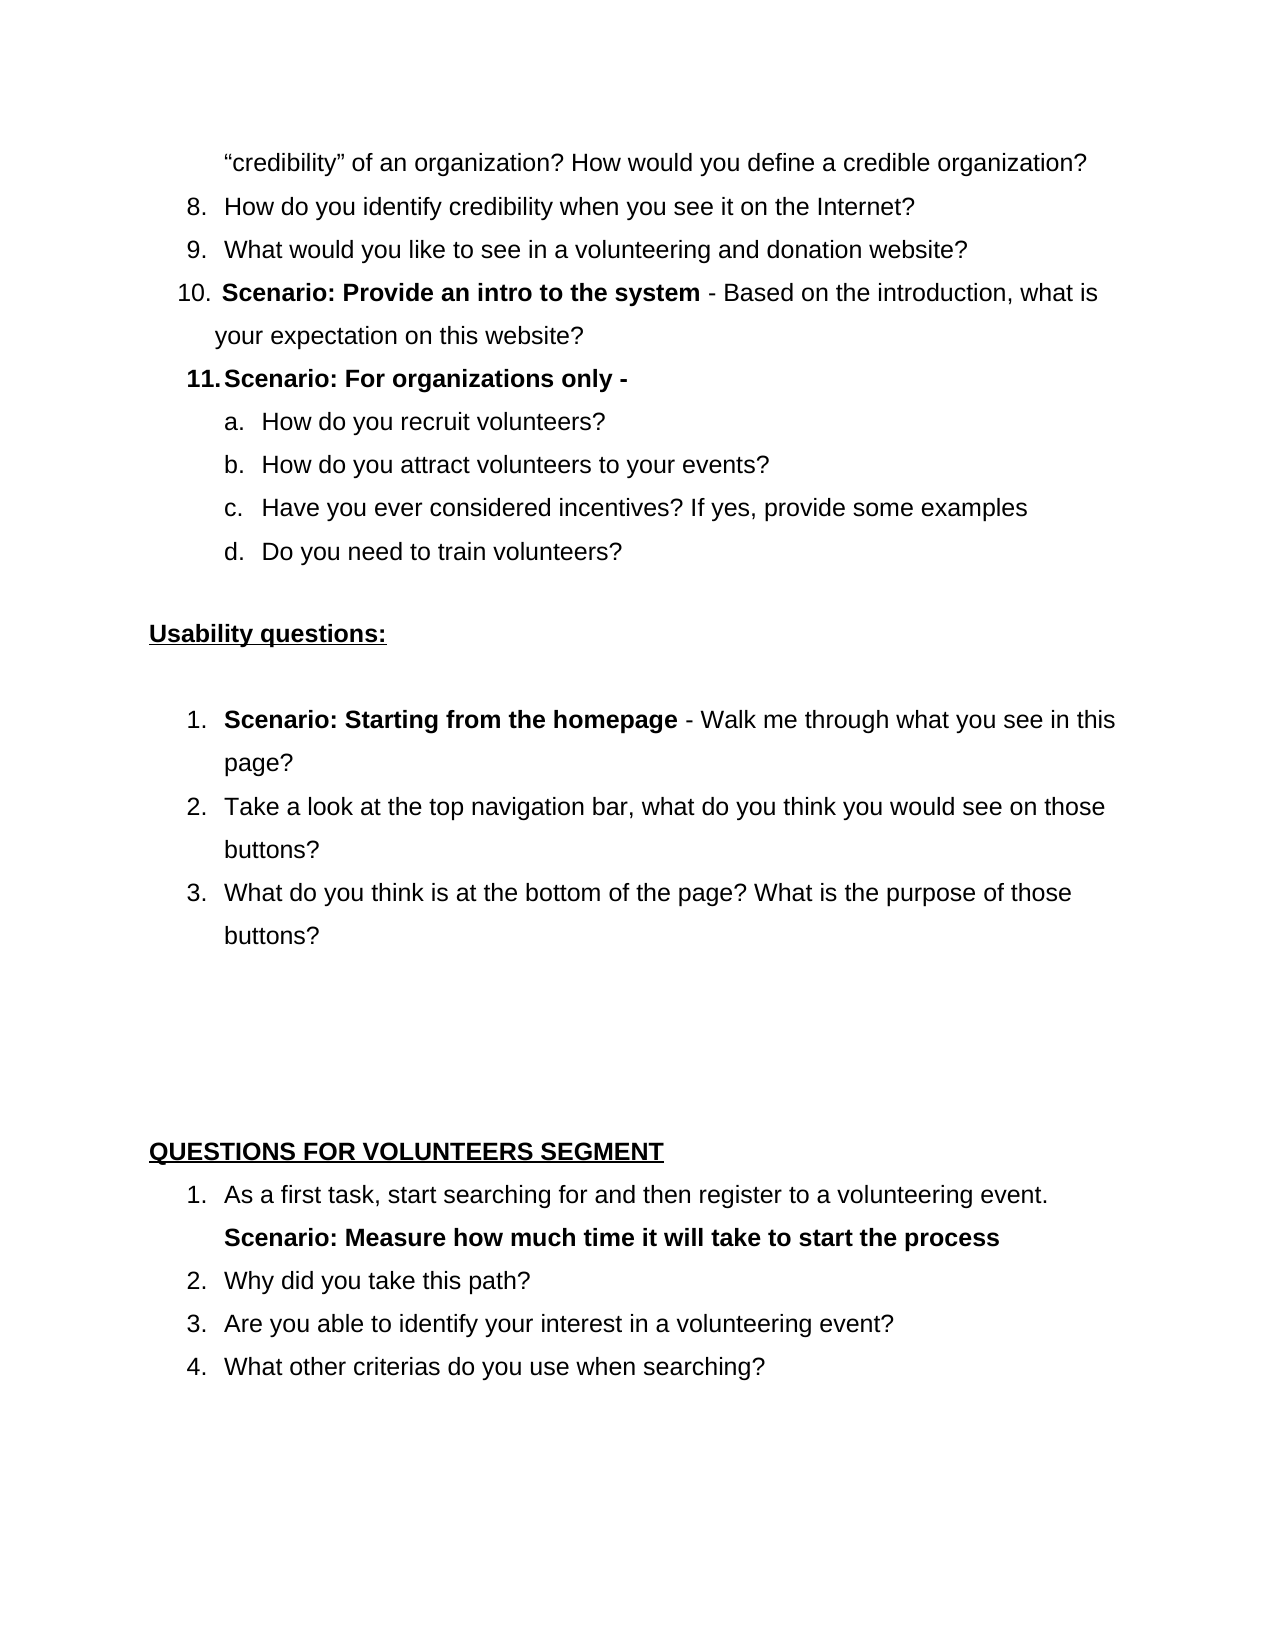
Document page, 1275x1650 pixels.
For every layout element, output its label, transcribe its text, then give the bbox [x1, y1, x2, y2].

list Scenario: Starting from the homepage - Walk me through what you see in this page? [186, 705, 1124, 777]
list Why did you take this path? [186, 1266, 1124, 1295]
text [224, 148, 1124, 177]
text Usability questions: [149, 619, 1124, 648]
list Scenario: Provide an intro to the system - Based on the introduction, what is your expectation on this website? [177, 278, 1124, 349]
list What other criterias do you use when searching? [186, 1352, 1124, 1381]
list Are you able to identify your interest in a volunteering event? [186, 1309, 1124, 1338]
list As a first task, start searching for and then register to a volunteering event. Scenario: Measure how much time it will take to start the process [186, 1180, 1124, 1252]
list How do you identify credibility when you see it on the Internet? [186, 191, 1124, 220]
list Scenario: For organizations only - [186, 364, 1124, 393]
list What do you think is at the bottom of the page? What is the purpose of those buttons? [186, 878, 1124, 950]
list How do you attract volunteers to your events? [224, 450, 1124, 479]
text QUESTIONS FOR VOLUNTEERS SEGMENT [149, 1137, 1124, 1165]
list Take a look at the top navigation bar, what do you think you would see on those buttons? [186, 792, 1124, 863]
list Have you ever considered incentives? If yes, provide some examples [224, 493, 1124, 522]
list Do you need to train volunteers? [224, 536, 1124, 565]
list What would you like to see in a volunteering and donation website? [186, 234, 1124, 263]
list How do you recruit volunteers? [224, 407, 1124, 436]
